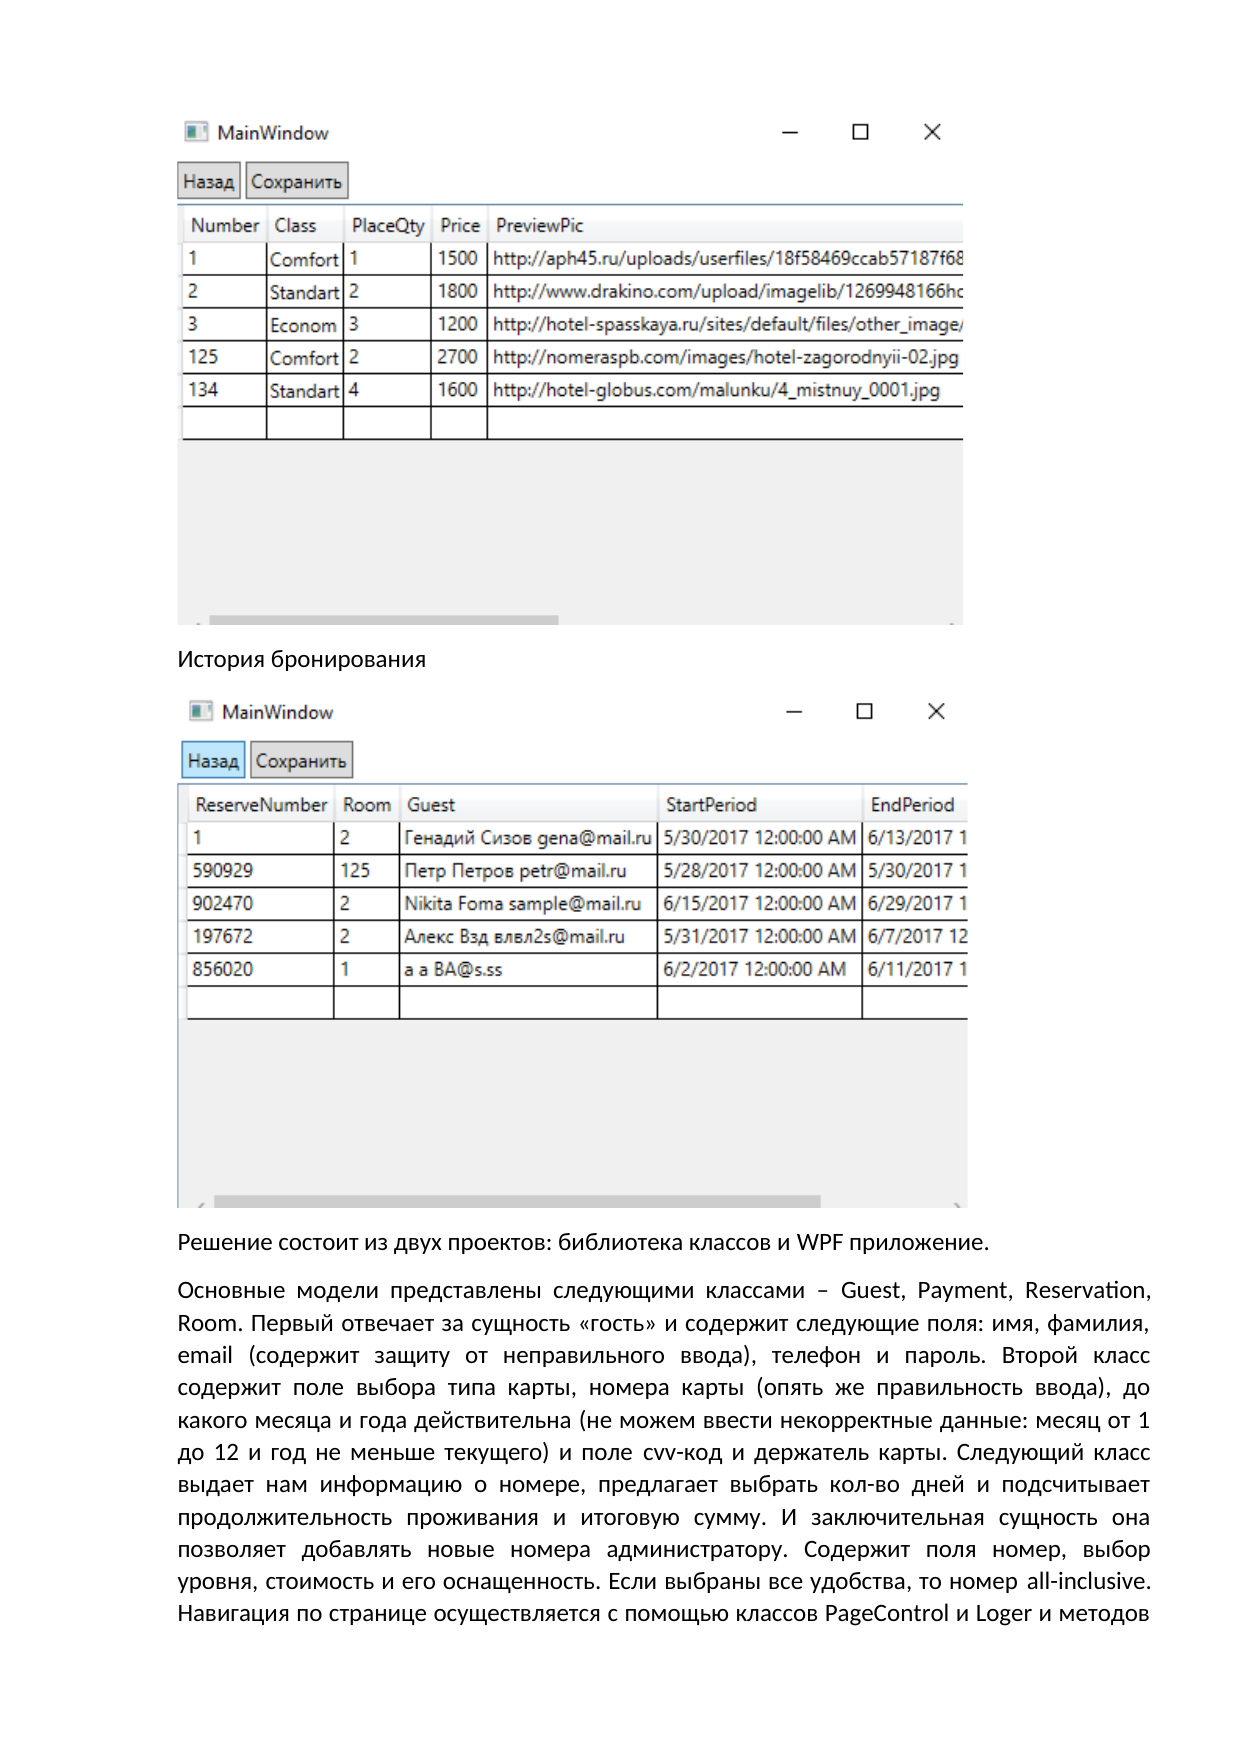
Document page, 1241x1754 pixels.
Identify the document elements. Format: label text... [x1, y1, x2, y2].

picture [177, 691, 968, 1208]
text История бронирования [177, 643, 1152, 673]
picture [177, 118, 964, 625]
text Решение состоит из двух проектов: библиотека классов и WPF приложение. [177, 1226, 1152, 1256]
